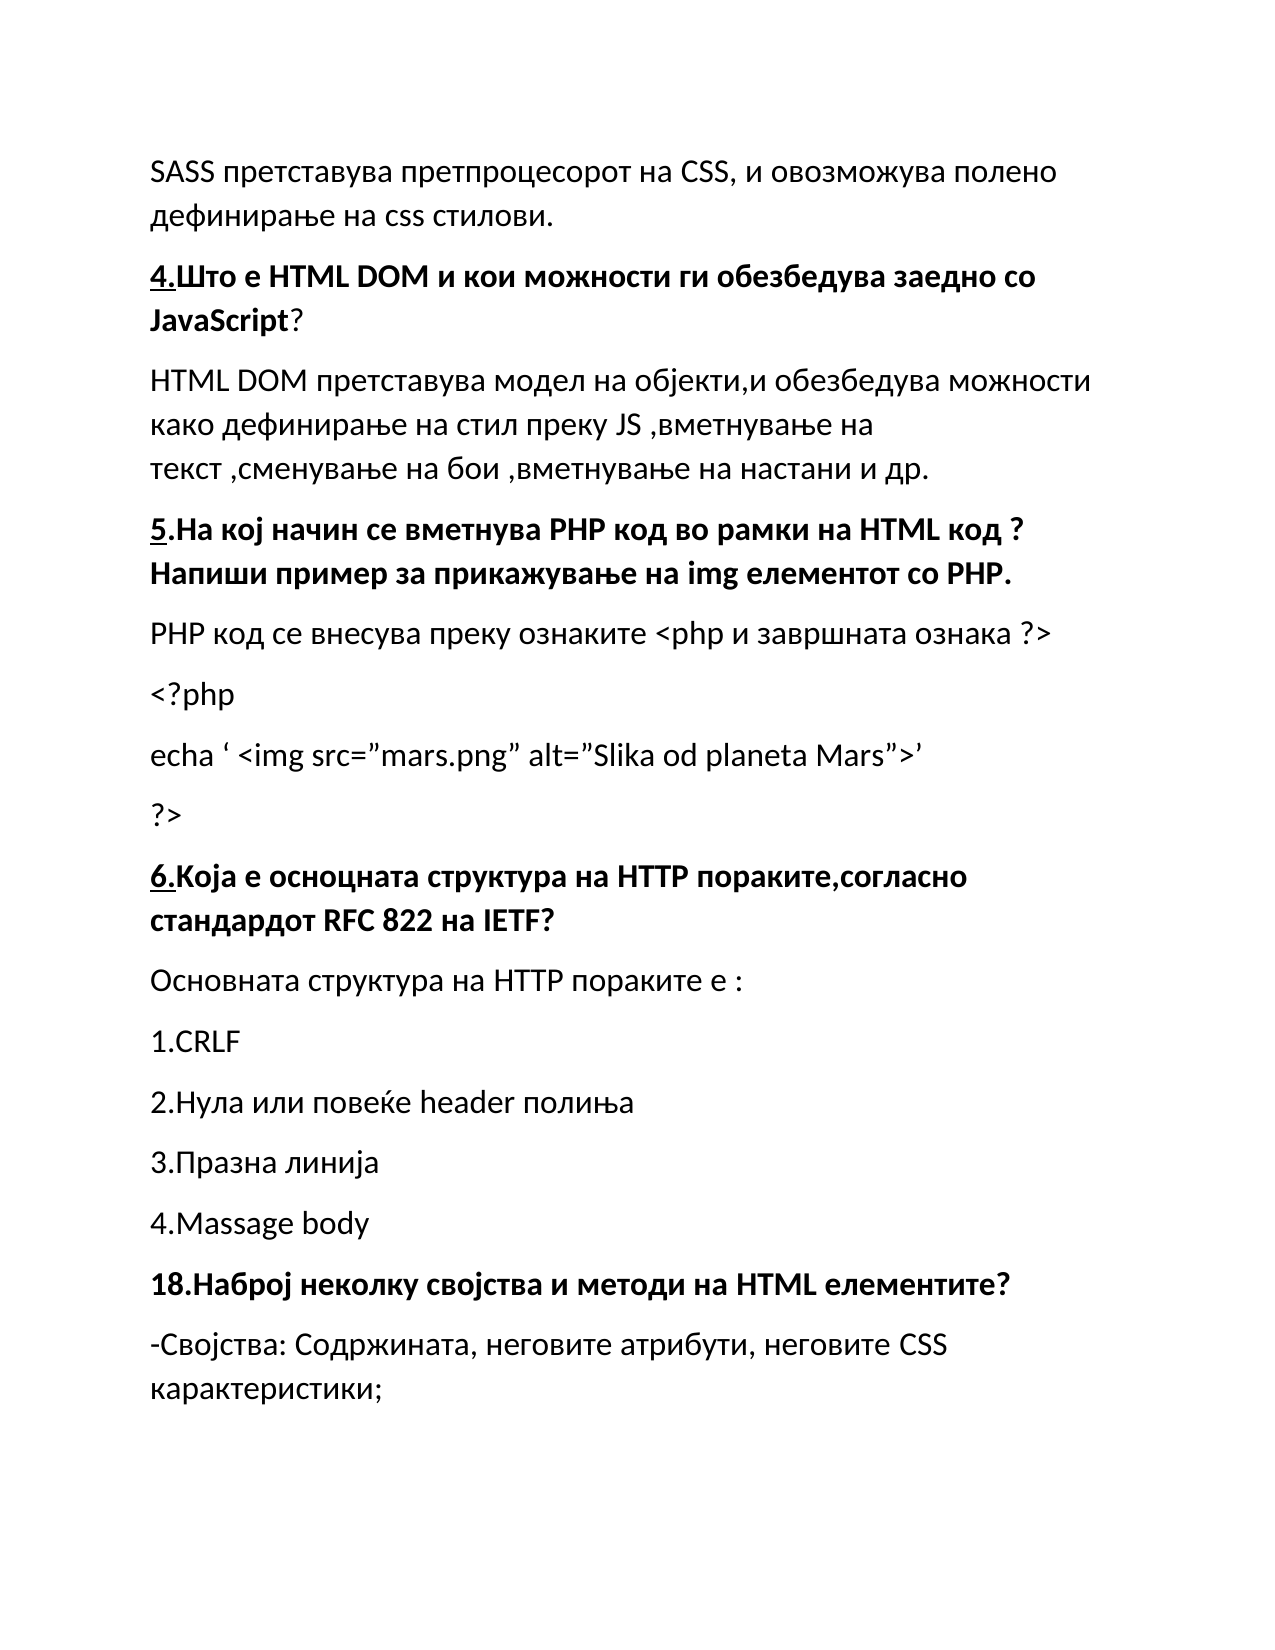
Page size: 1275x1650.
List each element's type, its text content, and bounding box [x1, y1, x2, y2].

text ?> [150, 794, 1125, 835]
text 4.Што е HTML DOM и кои можности ги обезбедува заедно со ЈavaScript? [150, 254, 1125, 339]
text 18.Наброј неколку својства и методи на HTML елементите? [150, 1262, 1125, 1303]
text 4.Massage body [150, 1202, 1125, 1243]
text <?php [150, 673, 1125, 714]
text 5.На кој начин се вметнува PHP код во рамки на HTML код ?Напиши пример за прикажување на img елементот со PHP. [150, 508, 1125, 592]
text -Својства: Содржината, неговите атрибути, неговите CSS карактеристики; [150, 1323, 1125, 1408]
text HTML DOM претставува модел на објекти,и обезбедува можности како дефинирање на стил преку JS ,вметнување на текст ,сменување на бои ,вметнување на настани и др. [150, 359, 1125, 488]
text 2.Нула или повеќе header полиња [150, 1081, 1125, 1121]
text PHP код се внесува преку ознаките <php и завршната ознака ?> [150, 612, 1125, 653]
text Oсновната структура на HTTP пораките е : [150, 959, 1125, 1000]
text SASS претставува претпроцесорот на CSS, и овозможува полено дефинирање на css стилови. [150, 150, 1125, 235]
text 3.Празна линија [150, 1141, 1125, 1182]
text echa ‘ <img src=”mars.png” alt=”Slika od planeta Mars”>’ [150, 733, 1125, 774]
text 1.CRLF [150, 1020, 1125, 1061]
text 6.Koja e осноцната структура на HTTP пораките,согласно стандардот RFC 822 на IETF? [150, 855, 1125, 939]
